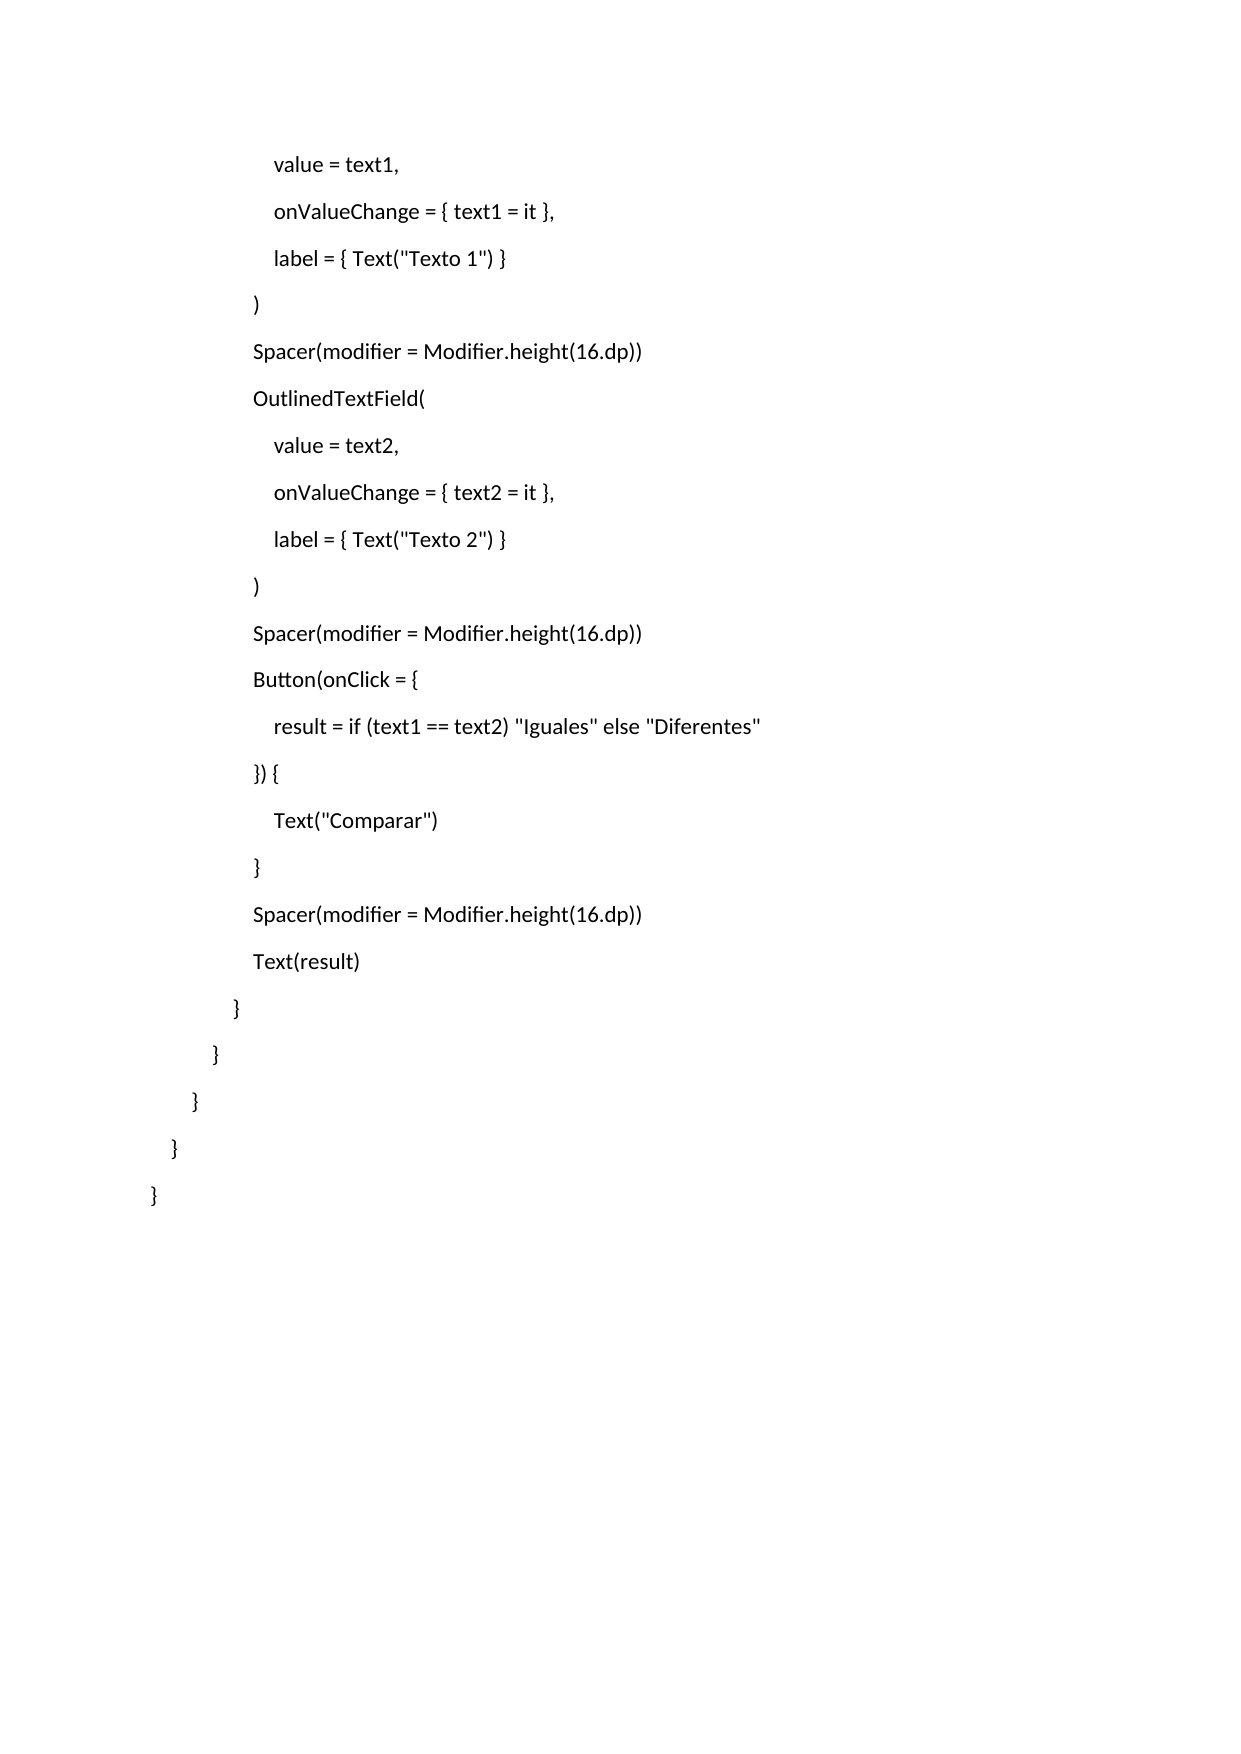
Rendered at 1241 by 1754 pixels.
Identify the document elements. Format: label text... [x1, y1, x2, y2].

text value = text1, [150, 150, 1090, 178]
text result = if (text1 == text2) "Iguales" else "Diferentes" [150, 712, 1090, 741]
text Text("Comparar") [150, 806, 1090, 834]
text label = { Text("Texto 1") } [150, 244, 1090, 272]
text Spacer(modifier = Modifier.height(16.dp)) [150, 900, 1090, 928]
text ) [150, 291, 1090, 319]
text } [150, 1041, 1090, 1069]
text Spacer(modifier = Modifier.height(16.dp)) [150, 337, 1090, 366]
text Button(onClick = { [150, 666, 1090, 694]
text } [150, 853, 1090, 881]
text label = { Text("Texto 2") } [150, 525, 1090, 553]
text ) [150, 572, 1090, 600]
text Spacer(modifier = Modifier.height(16.dp)) [150, 619, 1090, 647]
text onValueChange = { text2 = it }, [150, 478, 1090, 506]
text Text(result) [150, 947, 1090, 975]
text value = text2, [150, 431, 1090, 459]
text }) { [150, 759, 1090, 787]
text } [150, 1087, 1090, 1116]
text } [150, 994, 1090, 1022]
text onValueChange = { text1 = it }, [150, 197, 1090, 225]
text OutlinedTextField( [150, 384, 1090, 412]
text } [150, 1181, 1090, 1209]
text } [150, 1134, 1090, 1162]
